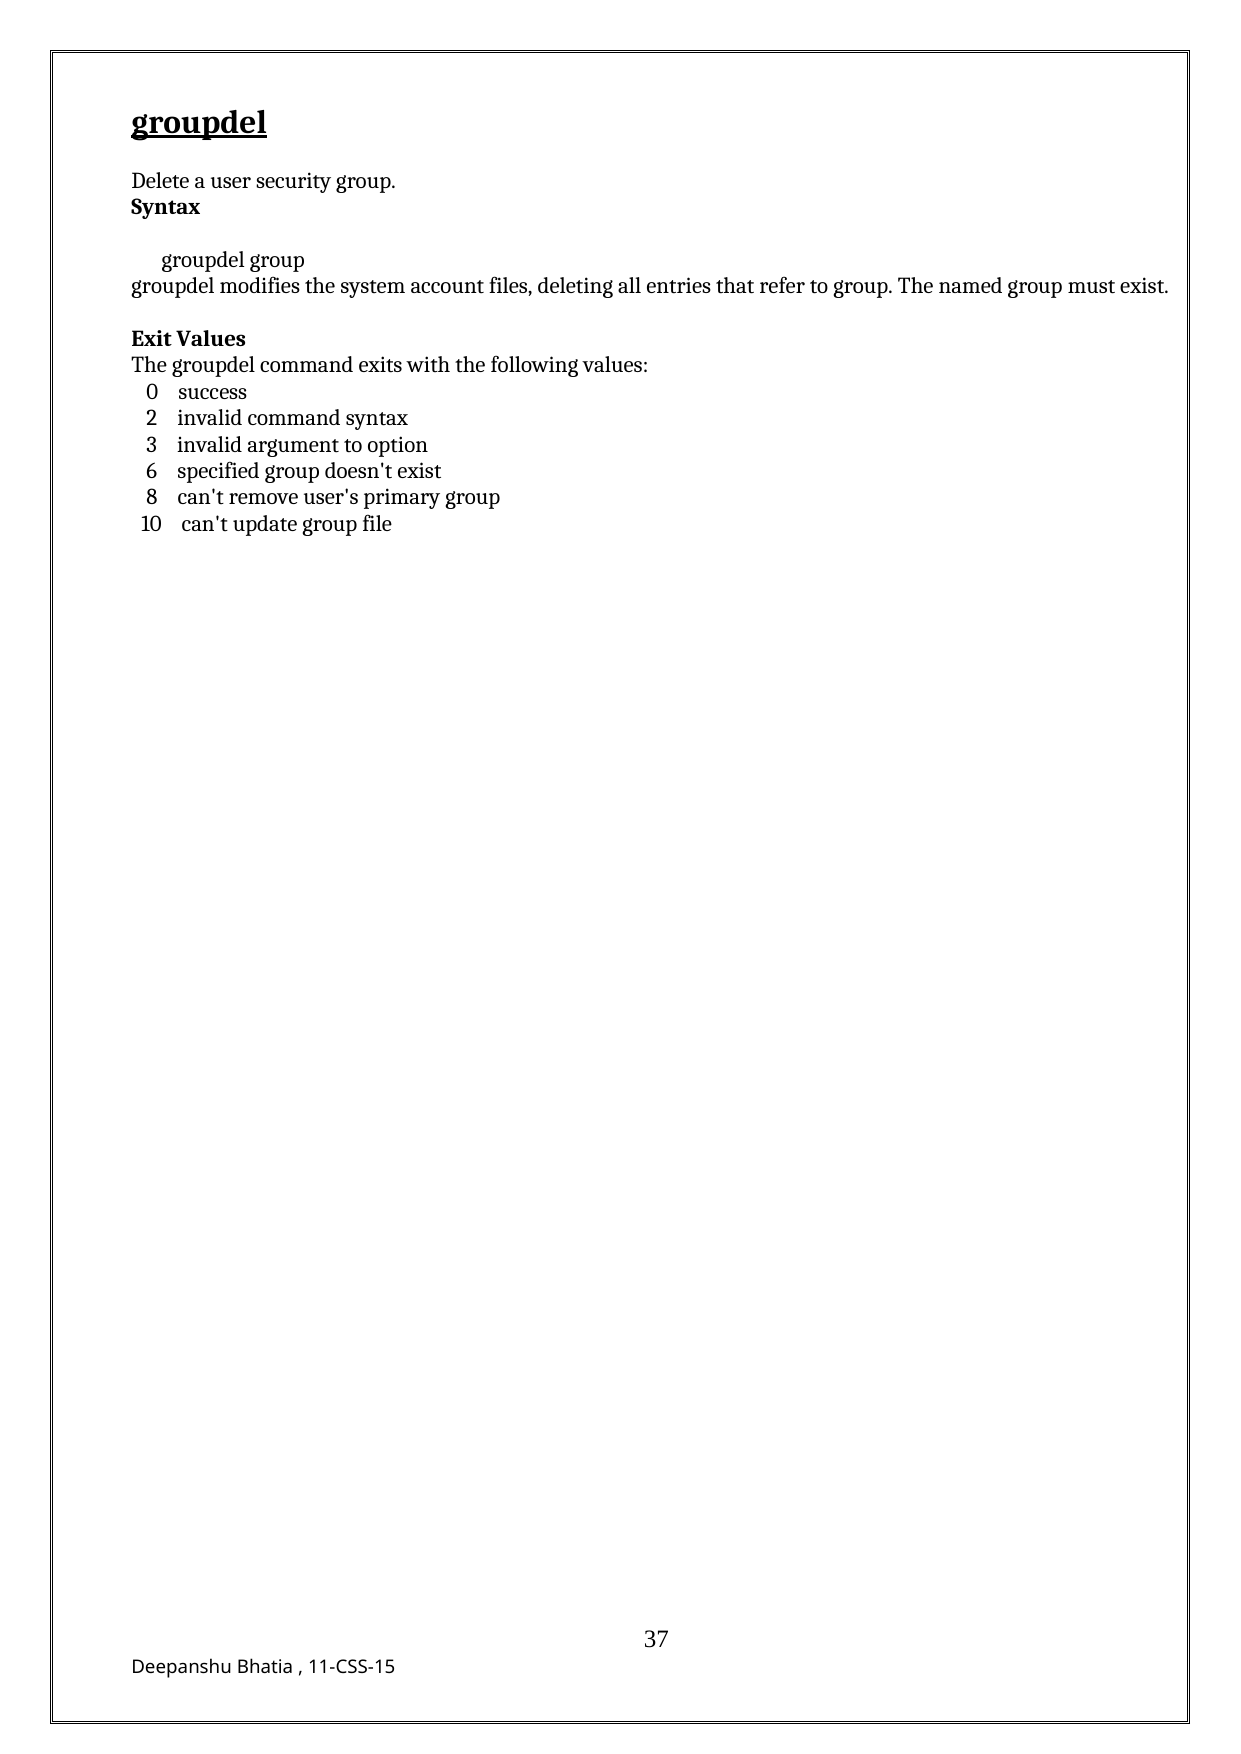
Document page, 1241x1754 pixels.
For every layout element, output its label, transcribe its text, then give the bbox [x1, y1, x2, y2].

text 8 can't remove user's primary group [131, 484, 1181, 510]
text 10 can't update group file [131, 510, 1181, 537]
text 2 invalid command syntax [131, 405, 1181, 431]
text Exit Values [131, 326, 1181, 352]
text groupdel group [131, 247, 1181, 273]
text groupdel modifies the system account files, deleting all entries that refer to group. The named group must exist. [131, 273, 1181, 299]
text Delete a user security group. [131, 168, 1181, 194]
text 6 specified group doesn't exist [131, 458, 1181, 484]
text 0 success [131, 379, 1181, 405]
text The groupdel command exits with the following values: [131, 352, 1181, 379]
text 3 invalid argument to option [131, 431, 1181, 458]
text Syntax [131, 194, 1181, 221]
text groupdel [131, 103, 1181, 141]
